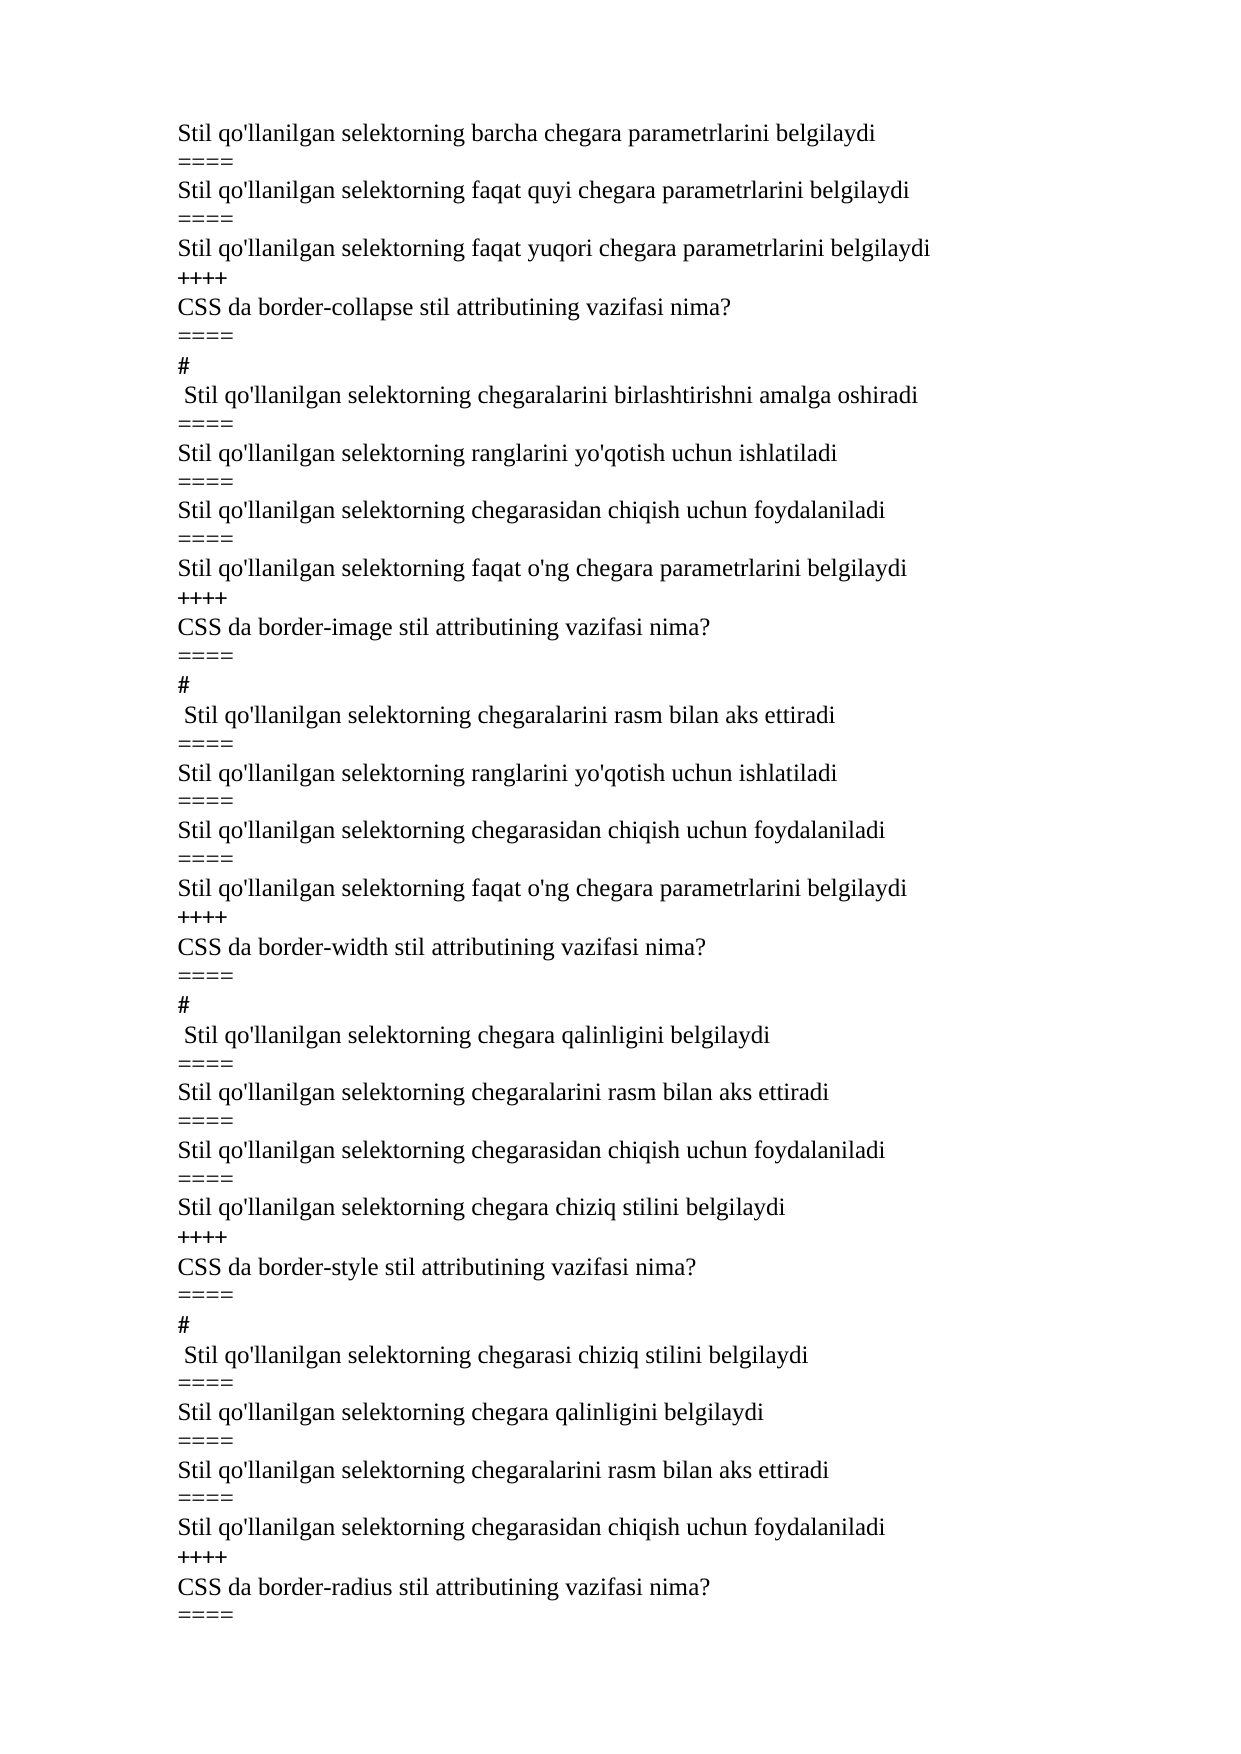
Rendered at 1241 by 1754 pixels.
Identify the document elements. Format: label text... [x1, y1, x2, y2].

text Stil qo'llanilgan selektorning faqat o'ng chegara parametrlarini belgilaydi [177, 553, 1152, 582]
text CSS da border-radius stil attributining vazifasi nima? [177, 1572, 1152, 1600]
text Stil qo'llanilgan selektorning faqat yuqori chegara parametrlarini belgilaydi [177, 233, 1152, 262]
text ==== [177, 641, 1152, 670]
text Stil qo'llanilgan selektorning chegara qalinligini belgilaydi [177, 1020, 1152, 1049]
text ==== [177, 1600, 1152, 1629]
text ==== [177, 321, 1152, 350]
text ==== [177, 1049, 1152, 1077]
text # [177, 989, 1152, 1020]
text Stil qo'llanilgan selektorning faqat o'ng chegara parametrlarini belgilaydi [177, 873, 1152, 901]
text # [177, 350, 1152, 380]
text ++++ [177, 262, 1152, 292]
text ==== [177, 1483, 1152, 1512]
text Stil qo'llanilgan selektorning ranglarini yo'qotish uchun ishlatiladi [177, 438, 1152, 467]
text ++++ [177, 1541, 1152, 1572]
text Stil qo'llanilgan selektorning barcha chegara parametrlarini belgilaydi [177, 118, 1152, 147]
text Stil qo'llanilgan selektorning chegaralarini rasm bilan aks ettiradi [177, 1455, 1152, 1483]
text ++++ [177, 901, 1152, 932]
text ==== [177, 524, 1152, 553]
text ==== [177, 204, 1152, 233]
text ==== [177, 961, 1152, 989]
text Stil qo'llanilgan selektorning chegaralarini rasm bilan aks ettiradi [177, 1077, 1152, 1106]
text Stil qo'llanilgan selektorning ranglarini yo'qotish uchun ishlatiladi [177, 758, 1152, 786]
text Stil qo'llanilgan selektorning chegarasidan chiqish uchun foydalaniladi [177, 1512, 1152, 1541]
text Stil qo'llanilgan selektorning chegara qalinligini belgilaydi [177, 1397, 1152, 1426]
text ==== [177, 844, 1152, 873]
text ++++ [177, 582, 1152, 612]
text Stil qo'llanilgan selektorning faqat quyi chegara parametrlarini belgilaydi [177, 176, 1152, 204]
text ==== [177, 1106, 1152, 1135]
text ==== [177, 1164, 1152, 1192]
text Stil qo'llanilgan selektorning chegaralarini birlashtirishni amalga oshiradi [177, 380, 1152, 409]
text # [177, 1309, 1152, 1340]
text ++++ [177, 1221, 1152, 1252]
text ==== [177, 147, 1152, 176]
text ==== [177, 786, 1152, 815]
text Stil qo'llanilgan selektorning chegarasidan chiqish uchun foydalaniladi [177, 1135, 1152, 1164]
text ==== [177, 409, 1152, 438]
text Stil qo'llanilgan selektorning chegarasidan chiqish uchun foydalaniladi [177, 815, 1152, 844]
text CSS da border-collapse stil attributining vazifasi nima? [177, 292, 1152, 321]
text ==== [177, 1426, 1152, 1455]
text ==== [177, 729, 1152, 758]
text Stil qo'llanilgan selektorning chegarasi chiziq stilini belgilaydi [177, 1340, 1152, 1368]
text Stil qo'llanilgan selektorning chegaralarini rasm bilan aks ettiradi [177, 700, 1152, 729]
text ==== [177, 1281, 1152, 1309]
text CSS da border-image stil attributining vazifasi nima? [177, 612, 1152, 641]
text Stil qo'llanilgan selektorning chegara chiziq stilini belgilaydi [177, 1192, 1152, 1221]
text ==== [177, 1368, 1152, 1397]
text ==== [177, 467, 1152, 495]
text CSS da border-style stil attributining vazifasi nima? [177, 1252, 1152, 1281]
text # [177, 670, 1152, 700]
text CSS da border-width stil attributining vazifasi nima? [177, 932, 1152, 961]
text Stil qo'llanilgan selektorning chegarasidan chiqish uchun foydalaniladi [177, 495, 1152, 524]
